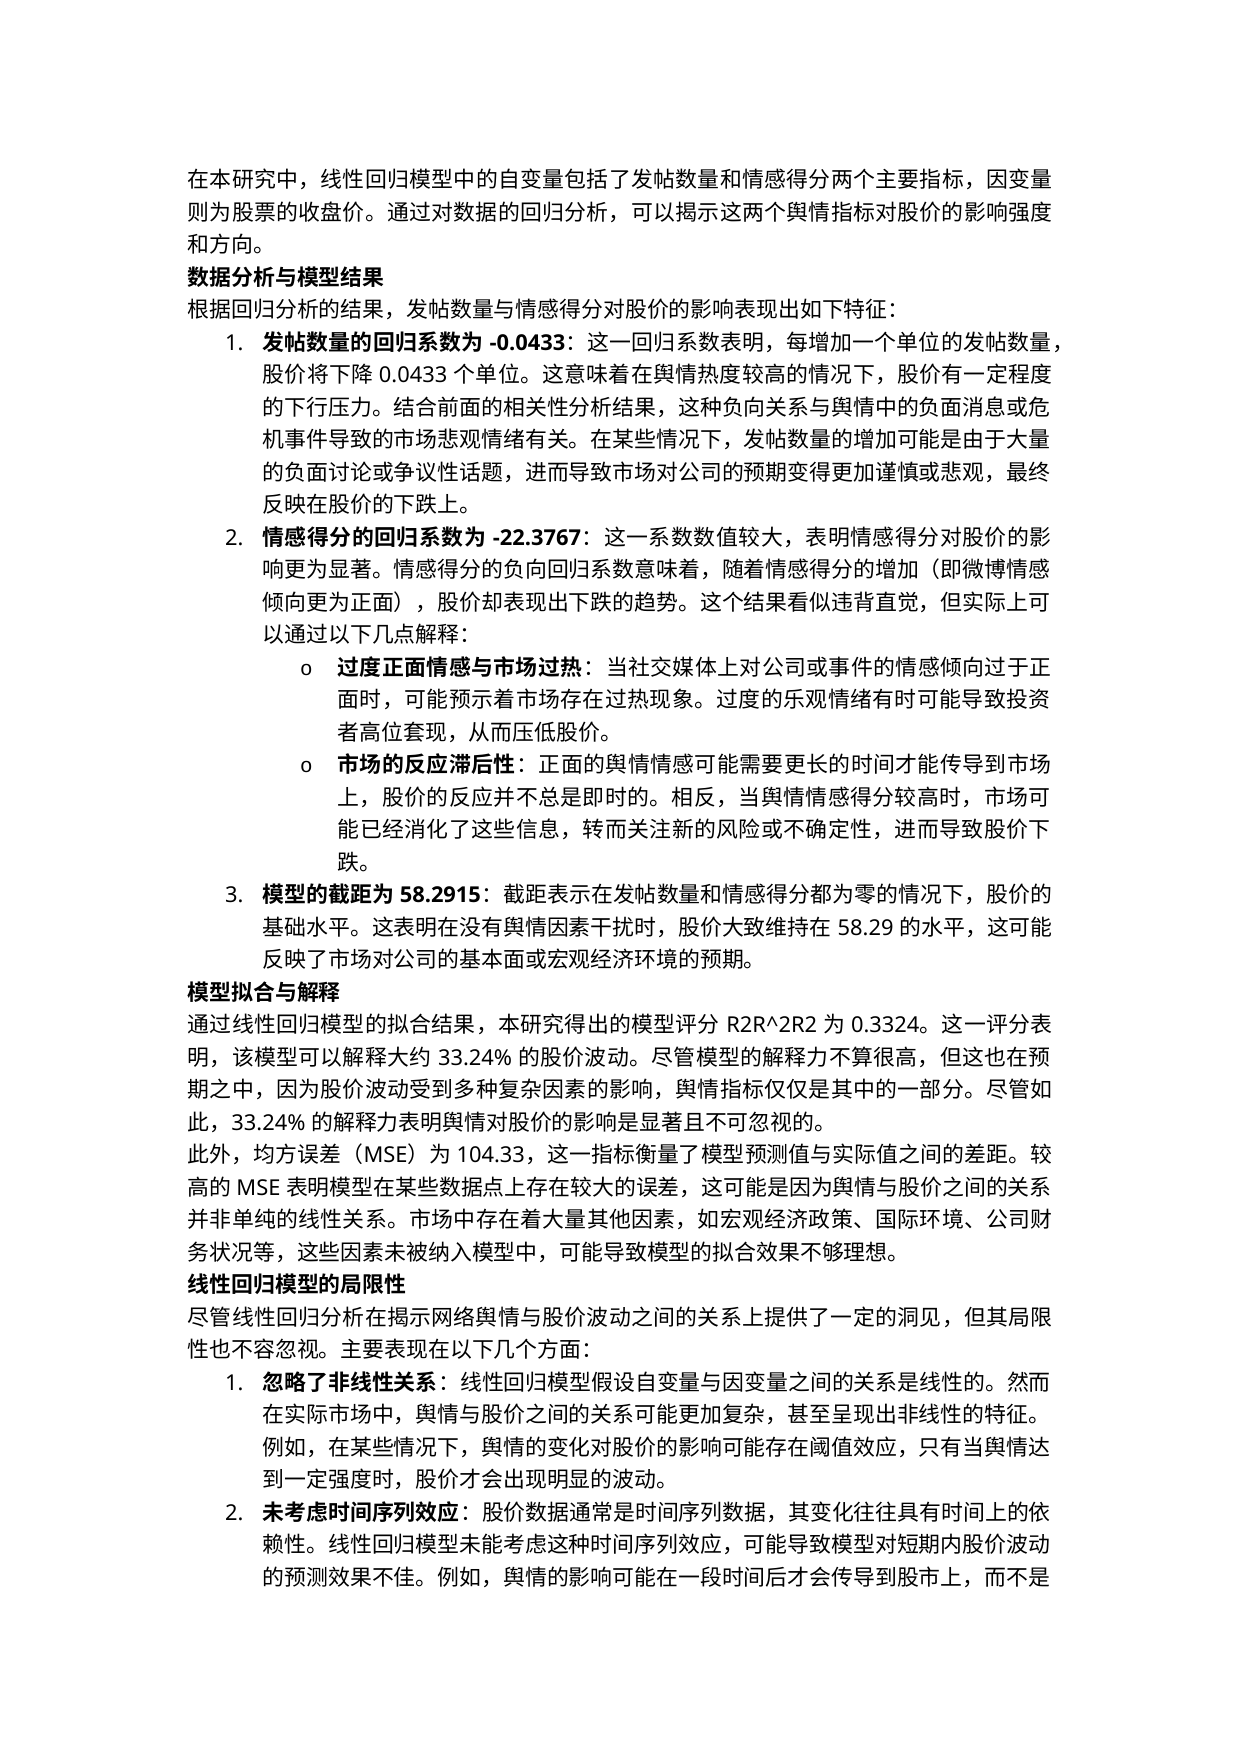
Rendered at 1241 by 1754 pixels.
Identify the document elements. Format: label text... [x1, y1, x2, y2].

list 忽略了非线性关系：线性回归模型假设自变量与因变量之间的关系是线性的。然而，在实际市场中，舆情与股价之间的关系可能更加复杂，甚至呈现出非线性的特征。例如，在某些情况下，舆情的变化对股价的影响可能存在阈值效应，只有当舆情达到一定强度时，股价才会出现明显的波动。 [225, 1364, 1053, 1494]
text 线性回归模型的局限性 [187, 1267, 1053, 1299]
text 在本研究中，线性回归模型中的自变量包括了发帖数量和情感得分两个主要指标，因变量则为股票的收盘价。通过对数据的回归分析，可以揭示这两个舆情指标对股价的影响强度和方向。 [187, 162, 1053, 259]
list 模型的截距为 58.2915：截距表示在发帖数量和情感得分都为零的情况下，股价的基础水平。这表明在没有舆情因素干扰时，股价大致维持在 58.29 的水平，这可能反映了市场对公司的基本面或宏观经济环境的预期。 [225, 877, 1053, 974]
text 通过线性回归模型的拟合结果，本研究得出的模型评分 R2R^2R2 为 0.3324。这一评分表明，该模型可以解释大约 33.24% 的股价波动。尽管模型的解释力不算很高，但这也在预期之中，因为股价波动受到多种复杂因素的影响，舆情指标仅仅是其中的一部分。尽管如此，33.24% 的解释力表明舆情对股价的影响是显著且不可忽视的。 [187, 1007, 1053, 1137]
list 市场的反应滞后性：正面的舆情情感可能需要更长的时间才能传导到市场上，股价的反应并不总是即时的。相反，当舆情情感得分较高时，市场可能已经消化了这些信息，转而关注新的风险或不确定性，进而导致股价下跌。 [300, 747, 1053, 877]
text 尽管线性回归分析在揭示网络舆情与股价波动之间的关系上提供了一定的洞见，但其局限性也不容忽视。主要表现在以下几个方面： [187, 1299, 1053, 1364]
list 过度正面情感与市场过热：当社交媒体上对公司或事件的情感倾向过于正面时，可能预示着市场存在过热现象。过度的乐观情绪有时可能导致投资者高位套现，从而压低股价。 [300, 649, 1053, 747]
text 数据分析与模型结果 [187, 259, 1053, 292]
text 此外，均方误差（MSE）为 104.33，这一指标衡量了模型预测值与实际值之间的差距。较高的 MSE 表明模型在某些数据点上存在较大的误差，这可能是因为舆情与股价之间的关系并非单纯的线性关系。市场中存在着大量其他因素，如宏观经济政策、国际环境、公司财务状况等，这些因素未被纳入模型中，可能导致模型的拟合效果不够理想。 [187, 1137, 1053, 1267]
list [225, 1494, 1053, 1592]
list 发帖数量的回归系数为 -0.0433：这一回归系数表明，每增加一个单位的发帖数量，股价将下降 0.0433 个单位。这意味着在舆情热度较高的情况下，股价有一定程度的下行压力。结合前面的相关性分析结果，这种负向关系与舆情中的负面消息或危机事件导致的市场悲观情绪有关。在某些情况下，发帖数量的增加可能是由于大量的负面讨论或争议性话题，进而导致市场对公司的预期变得更加谨慎或悲观，最终反映在股价的下跌上。 [225, 324, 1053, 519]
text 根据回归分析的结果，发帖数量与情感得分对股价的影响表现出如下特征： [187, 292, 1053, 324]
list 情感得分的回归系数为 -22.3767：这一系数数值较大，表明情感得分对股价的影响更为显著。情感得分的负向回归系数意味着，随着情感得分的增加（即微博情感倾向更为正面），股价却表现出下跌的趋势。这个结果看似违背直觉，但实际上可以通过以下几点解释： [225, 519, 1053, 649]
text 模型拟合与解释 [187, 974, 1053, 1007]
